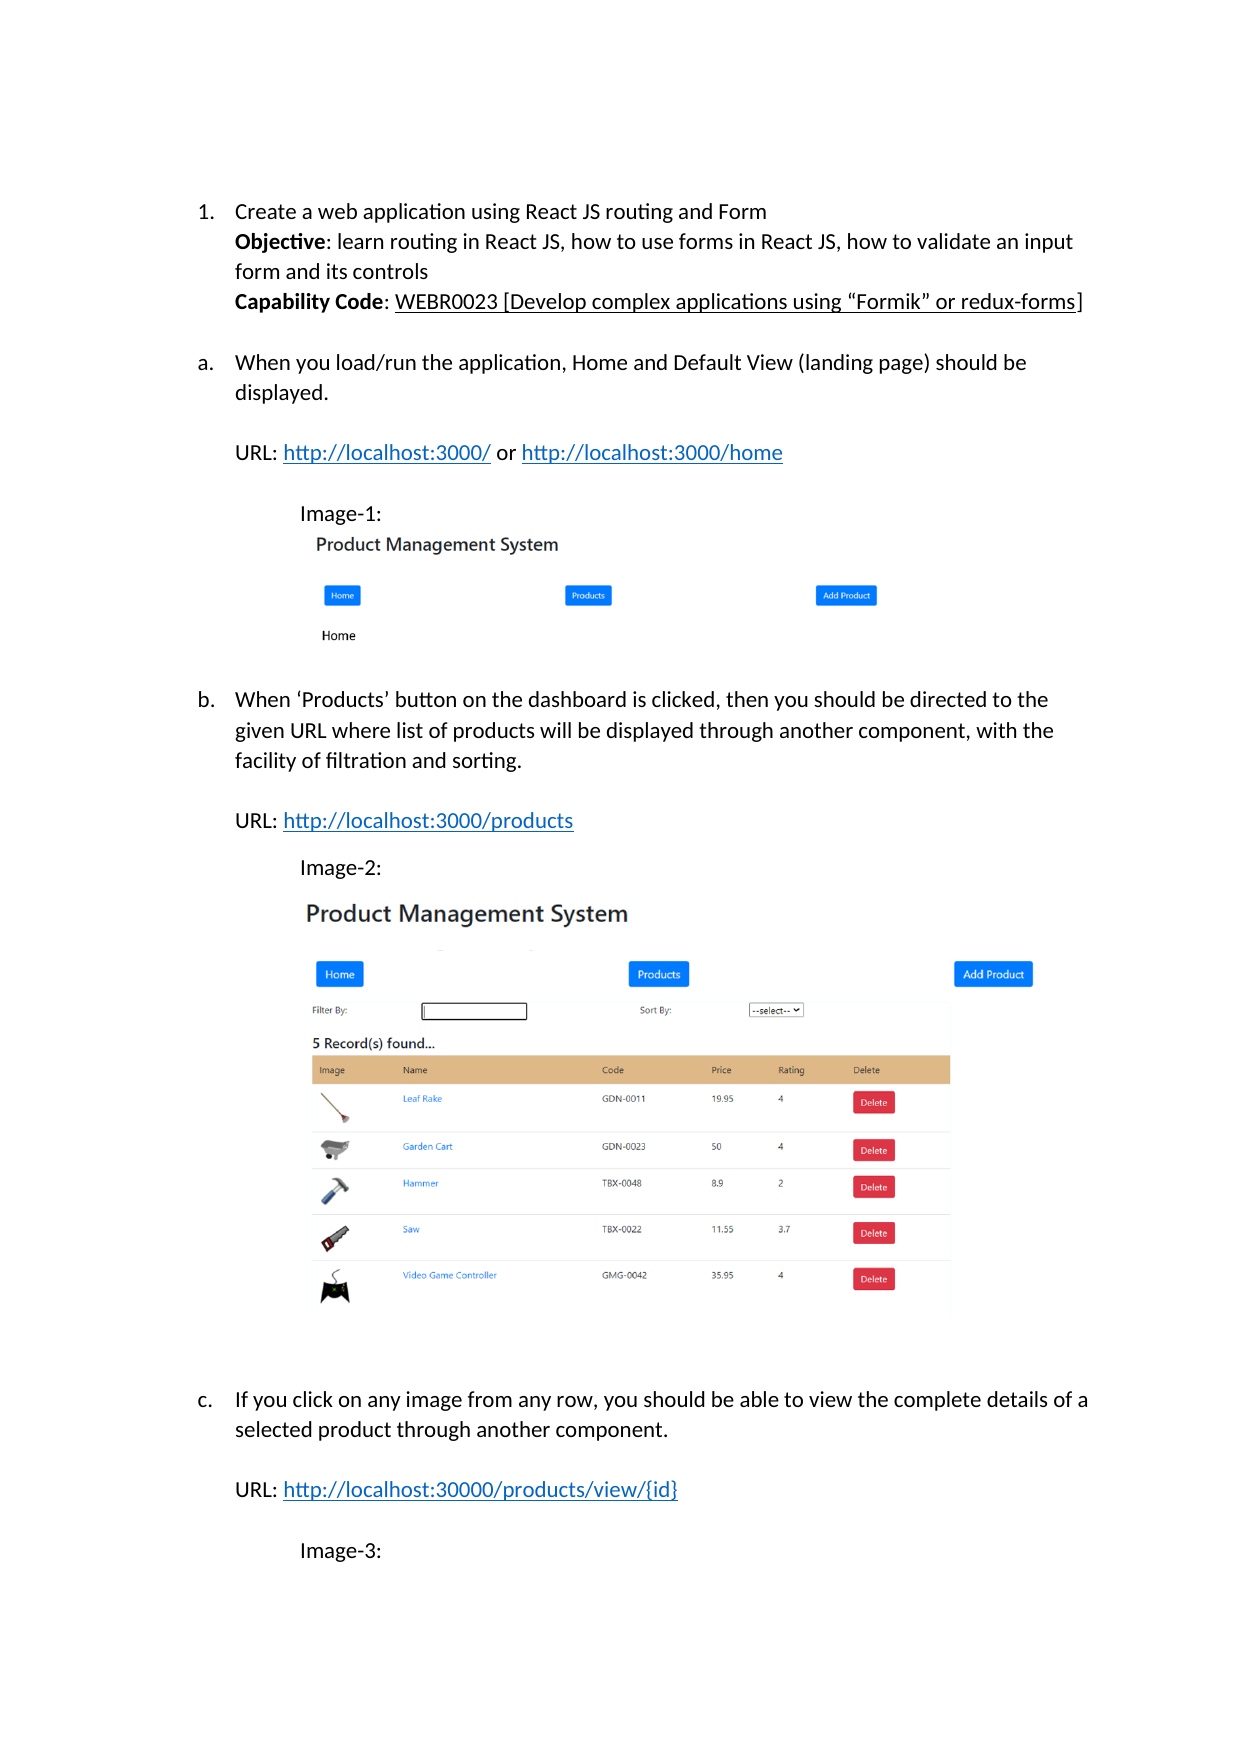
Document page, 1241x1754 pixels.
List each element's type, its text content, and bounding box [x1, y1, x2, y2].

list When you load/run the application, Home and Default View (landing page) should be displayed. [197, 348, 1090, 406]
list URL: http://localhost:3000/products [207, 806, 1090, 834]
list URL: http://localhost:3000/ or http://localhost:3000/home [207, 438, 1090, 467]
list When ‘Products’ button on the dashboard is clicked, then you should be directed to the given URL where list of products will be displayed through another component, with the facility of filtration and sorting. [197, 686, 1090, 774]
list If you click on any image from any row, you should be able to view the complete details of a selected product through another component. [197, 1385, 1090, 1443]
list Image-1: [197, 499, 1090, 527]
list URL: http://localhost:30000/products/view/{id} [207, 1476, 1090, 1504]
list Objective: learn routing in React JS, how to use forms in React JS, how to validate an input form and its controls [235, 227, 1090, 285]
picture [300, 529, 890, 654]
list Capability Code: WEBR0023 [Develop complex applications using “Formik” or redux-forms] [235, 287, 1090, 316]
text Image-2: [150, 853, 1090, 881]
list Create a web application using React JS routing and Form [197, 197, 1090, 225]
picture [300, 900, 1038, 1320]
list Image-3: [272, 1536, 1090, 1564]
